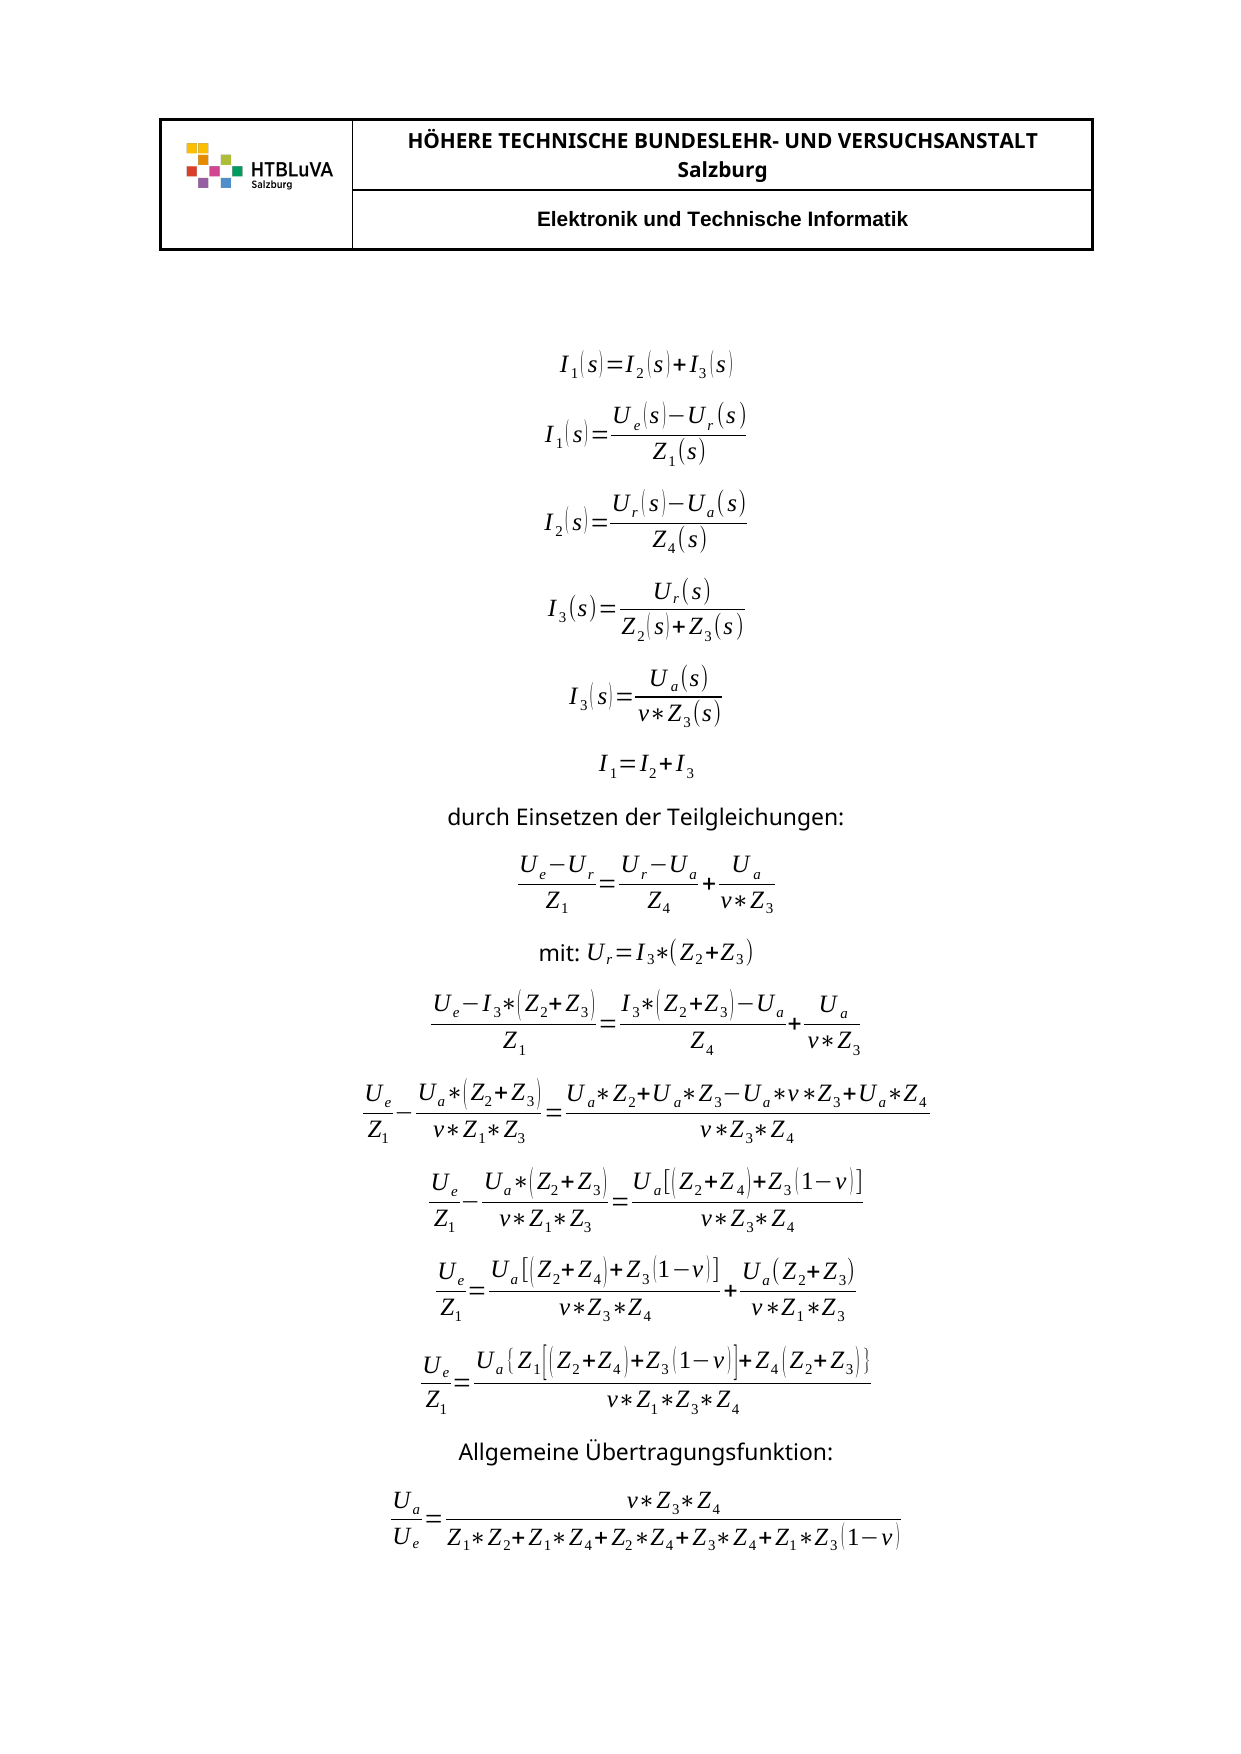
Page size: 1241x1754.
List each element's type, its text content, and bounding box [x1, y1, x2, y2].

picture [164, 123, 352, 208]
text Allgemeine Übertragungsfunktion: [148, 1436, 1144, 1467]
text durch Einsetzen der Teilgleichungen: [148, 801, 1144, 832]
text mit: [148, 937, 1144, 968]
